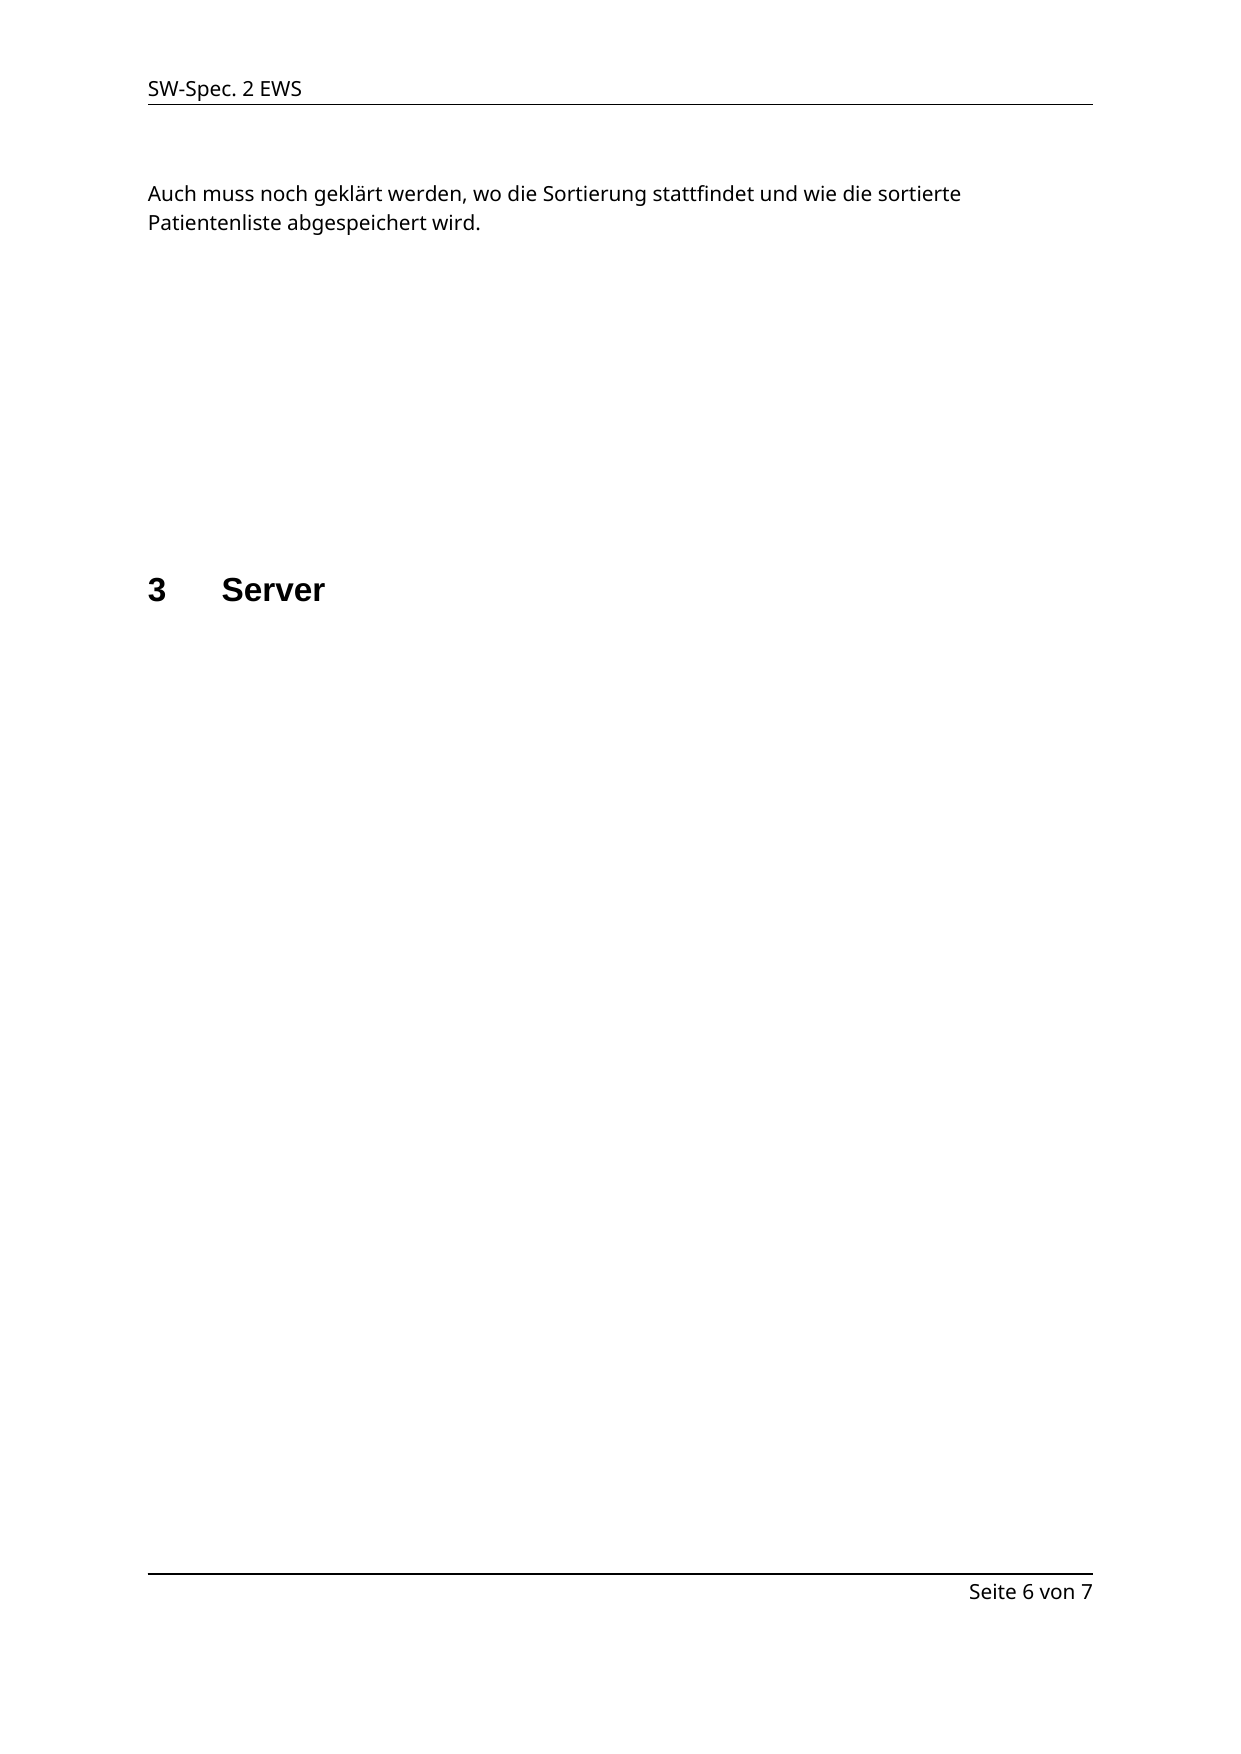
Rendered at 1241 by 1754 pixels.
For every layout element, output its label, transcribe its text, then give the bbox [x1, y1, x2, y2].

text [148, 179, 1093, 236]
subtitle Server [148, 569, 1093, 608]
